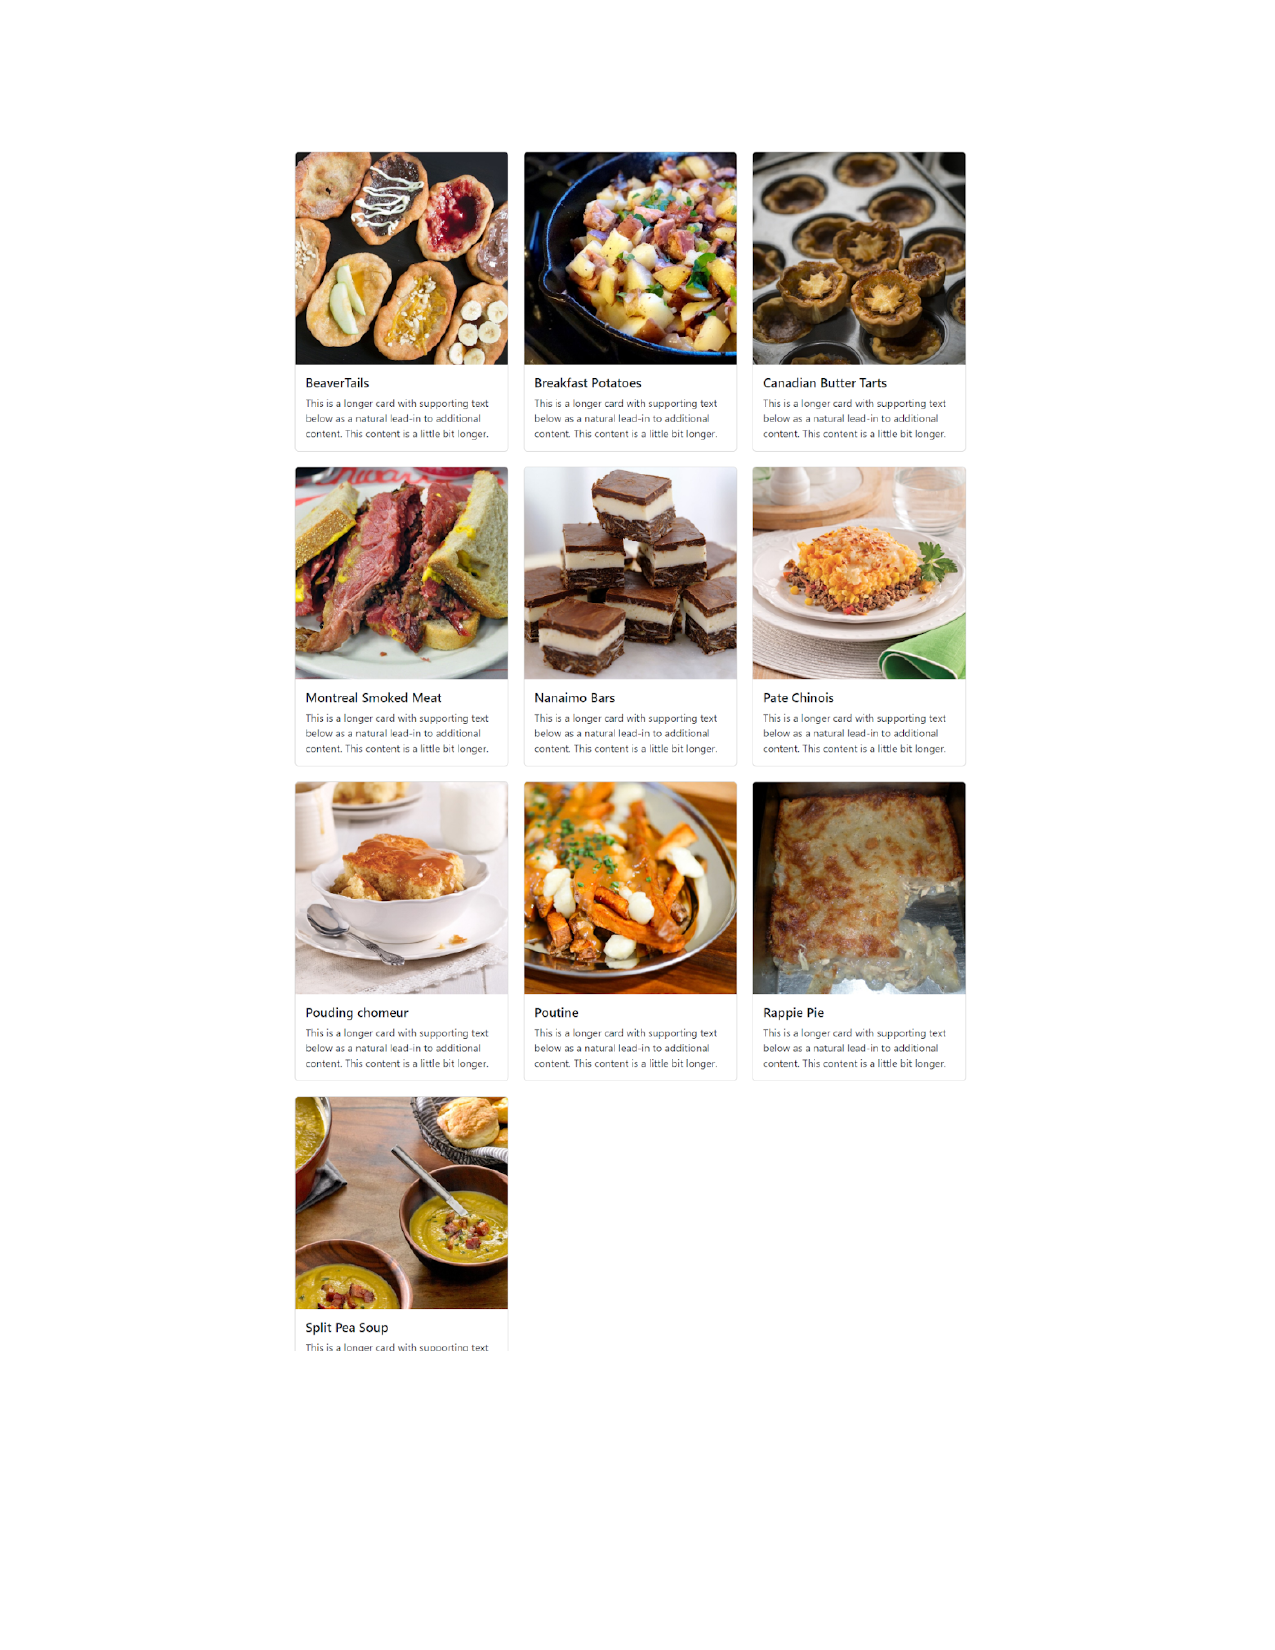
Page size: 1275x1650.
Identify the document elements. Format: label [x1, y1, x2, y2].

picture [142, 121, 1118, 1351]
